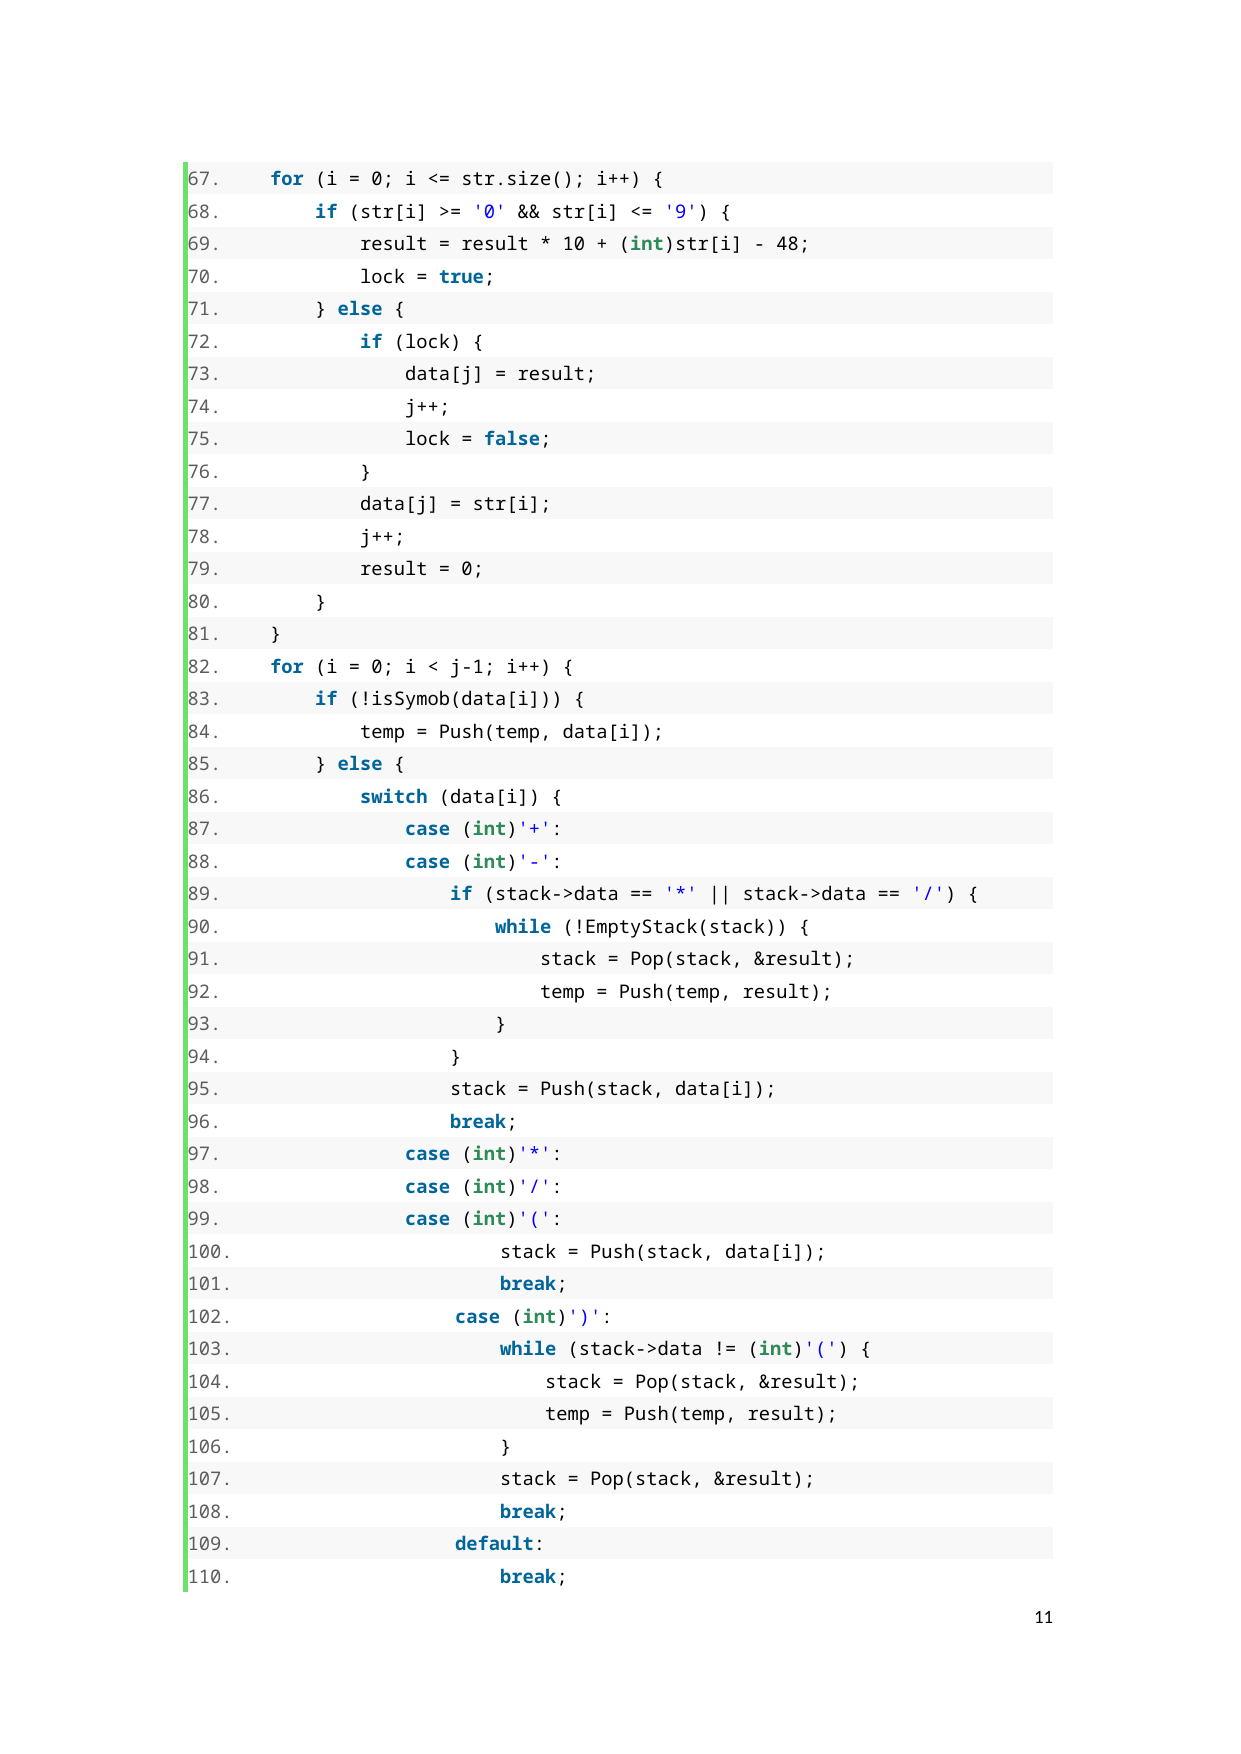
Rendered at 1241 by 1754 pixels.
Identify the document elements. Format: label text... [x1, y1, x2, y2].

list lock = true; [188, 259, 1053, 292]
list } [188, 617, 1053, 649]
list j++; [188, 519, 1053, 552]
list temp = Push(temp, data[i]); [188, 714, 1053, 747]
list result = result * 10 + (int)str[i] - 48; [188, 227, 1053, 259]
list case (int)')': [188, 1299, 1053, 1332]
list data[j] = str[i]; [188, 487, 1053, 519]
list data[j] = result; [188, 357, 1053, 389]
list stack = Pop(stack, &result); [188, 942, 1053, 974]
list } [188, 1429, 1053, 1462]
list if (stack->data == '*' || stack->data == '/') { [188, 877, 1053, 909]
list case (int)'-': [188, 844, 1053, 877]
list stack = Push(stack, data[i]); [188, 1072, 1053, 1104]
list case (int)'+': [188, 812, 1053, 844]
list } [188, 1039, 1053, 1072]
list if (!isSymob(data[i])) { [188, 682, 1053, 714]
list break; [188, 1104, 1053, 1137]
list break; [188, 1494, 1053, 1527]
list while (stack->data != (int)'(') { [188, 1332, 1053, 1364]
list for (i = 0; i < j-1; i++) { [188, 649, 1053, 682]
list if (lock) { [188, 324, 1053, 357]
list stack = Pop(stack, &result); [188, 1462, 1053, 1494]
list case (int)'*': [188, 1137, 1053, 1169]
list result = 0; [188, 552, 1053, 584]
list stack = Pop(stack, &result); [188, 1364, 1053, 1397]
list j++; [188, 389, 1053, 422]
list if (str[i] >= '0' && str[i] <= '9') { [188, 194, 1053, 227]
list default: [188, 1527, 1053, 1559]
list temp = Push(temp, result); [188, 974, 1053, 1007]
list switch (data[i]) { [188, 779, 1053, 812]
list break; [188, 1267, 1053, 1299]
list break; [188, 1559, 1053, 1592]
list lock = false; [188, 422, 1053, 454]
list case (int)'/': [188, 1169, 1053, 1202]
list stack = Push(stack, data[i]); [188, 1234, 1053, 1267]
list } else { [188, 292, 1053, 324]
list case (int)'(': [188, 1202, 1053, 1234]
list for (i = 0; i <= str.size(); i++) { [188, 162, 1053, 194]
list temp = Push(temp, result); [188, 1397, 1053, 1429]
list } else { [188, 747, 1053, 779]
list } [188, 454, 1053, 487]
list } [188, 584, 1053, 617]
list } [188, 1007, 1053, 1039]
list while (!EmptyStack(stack)) { [188, 909, 1053, 942]
